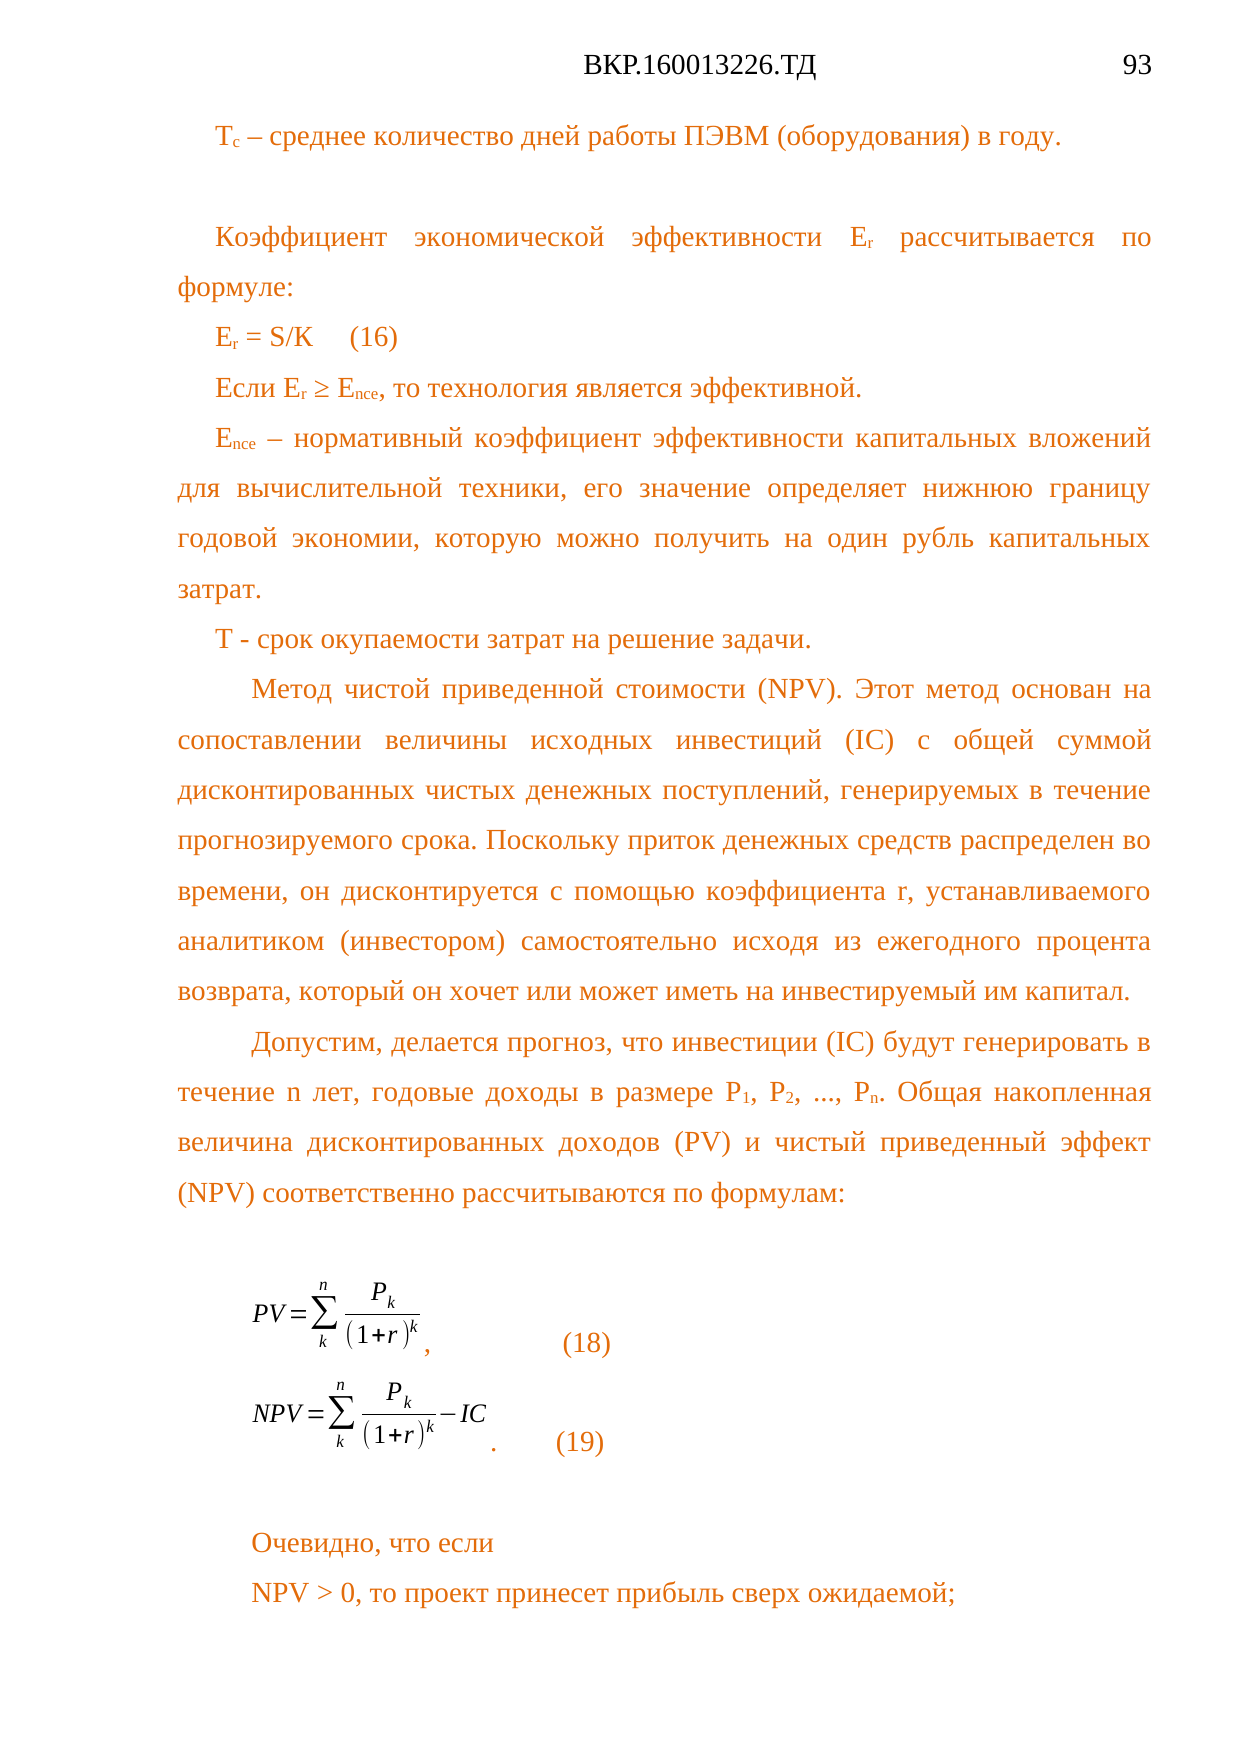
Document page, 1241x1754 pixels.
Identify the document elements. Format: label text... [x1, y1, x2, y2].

text Коэффициент экономической эффективности Er рассчитывается по формуле: [177, 219, 1152, 303]
text Т - срок окупаемости затрат на решение задачи. [177, 621, 1152, 655]
text NPV > 0, то проект принесет прибыль сверх ожидаемой; [177, 1576, 1152, 1609]
text . (19) [177, 1375, 1152, 1458]
text Метод чистой приведенной стоимости (NPV). Этот метод основан на сопоставлении величины исходных инвестиций (IC) с общей суммой дисконтированных чистых денежных поступлений, генерируемых в течение прогнозируемого срока. Поскольку приток денежных средств распределен во времени, он дисконтируется с помощью коэффициента r, устанавливаемого аналитиком (инвестором) самостоятельно исходя из ежегодного процента возврата, который он хочет или может иметь на инвестируемый им капитал. [177, 672, 1152, 1007]
text Если Er ≥ Еnce, то технология является эффективной. [177, 370, 1152, 403]
text Er = S/К (16) [177, 319, 1152, 353]
text Очевидно, что если [177, 1525, 1152, 1559]
text , (18) [177, 1275, 1152, 1358]
text Еnce – нормативный коэффициент эффективности капитальных вложений для вычислительной техники, его значение определяет нижнюю границу годовой экономии, которую можно получить на один рубль капитальных затрат. [177, 420, 1152, 604]
text Допустим, делается прогноз, что инвестиции (IC) будут генерировать в течение n лет, годовые доходы в размере P1, P2, ..., Рn. Общая накопленная величина дисконтированных доходов (PV) и чистый приведенный эффект (NPV) соответственно рассчитываются по формулам: [177, 1024, 1152, 1208]
text Tc – среднее количество дней работы ПЭВМ (оборудования) в году. [177, 118, 1152, 152]
